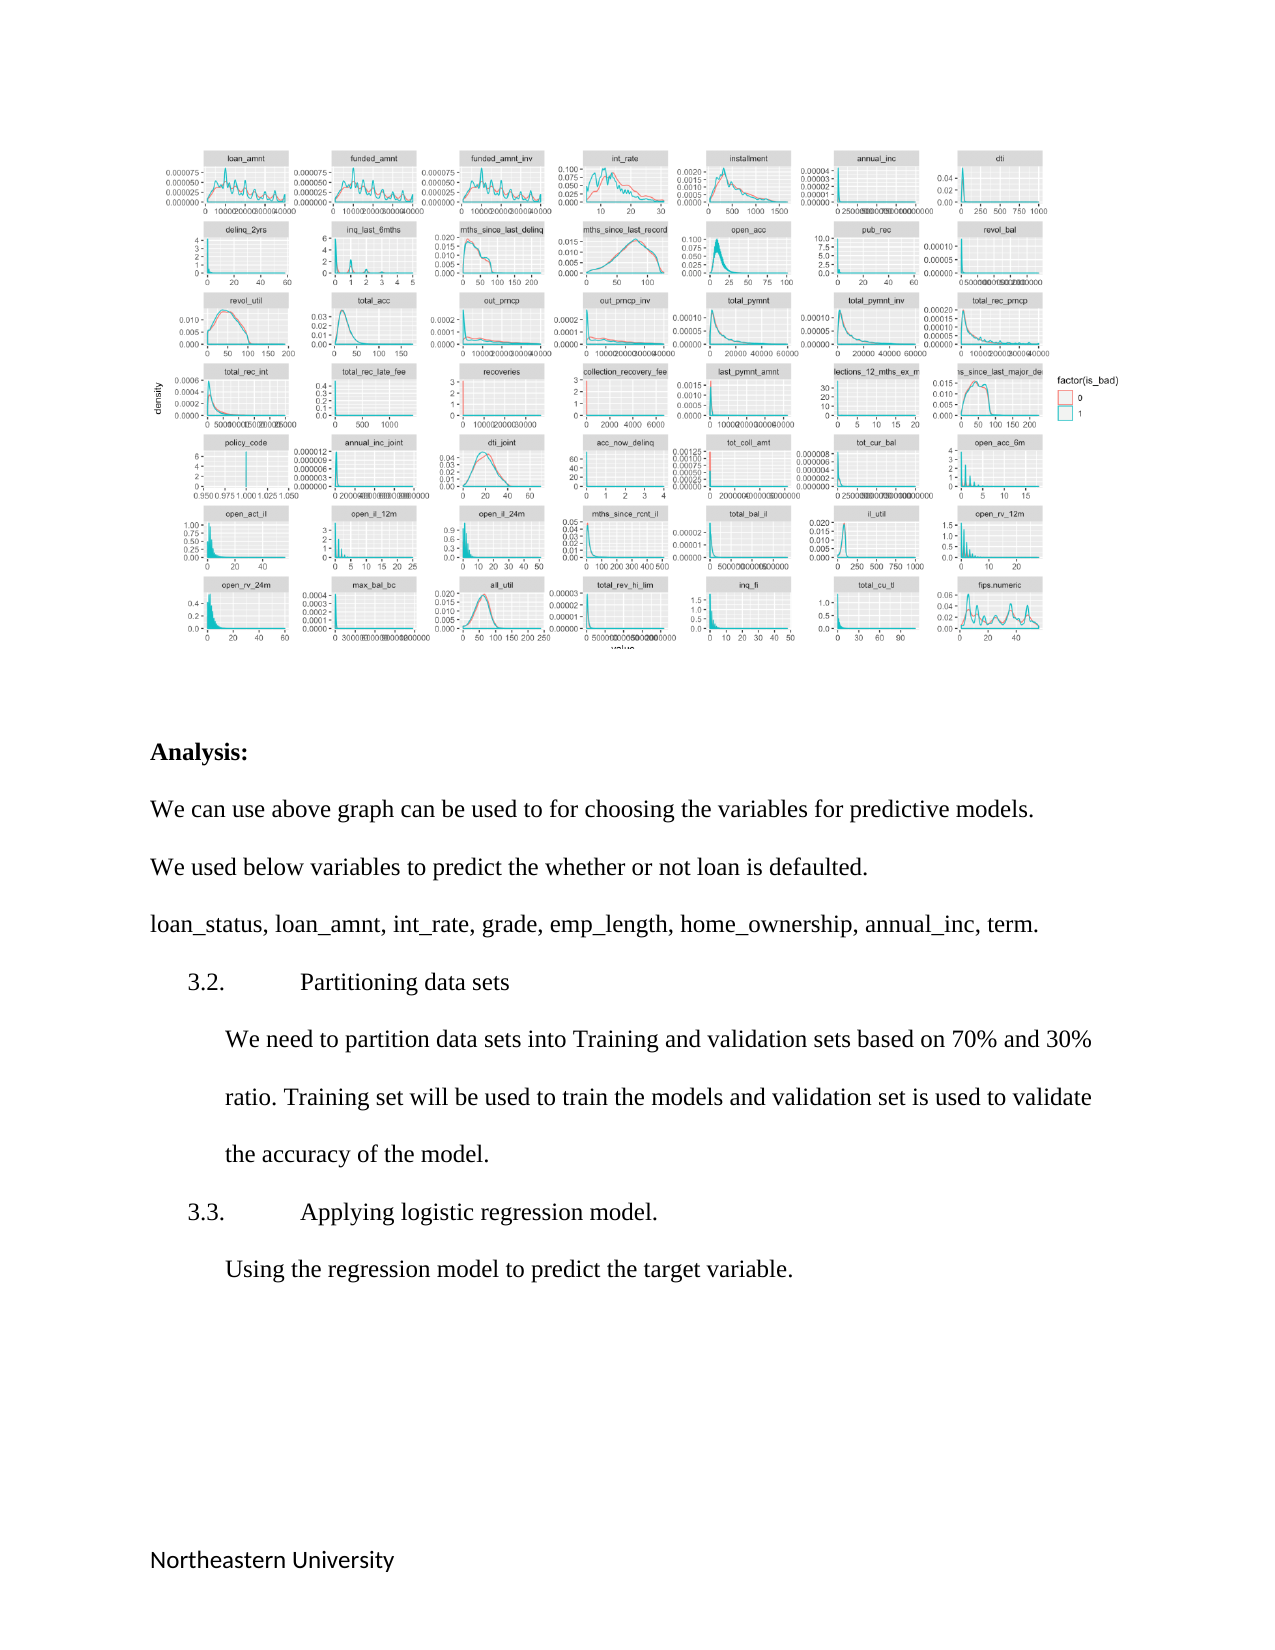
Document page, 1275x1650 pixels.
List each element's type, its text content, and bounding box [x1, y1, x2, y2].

text loan_status, loan_amnt, int_rate, grade, emp_length, home_ownership, annual_inc, term. [150, 909, 1125, 938]
text Analysis: [150, 737, 1125, 766]
text We used below variables to predict the whether or not loan is defaulted. [150, 852, 1125, 881]
list Using the regression model to predict the target variable. [225, 1254, 1125, 1283]
list Applying logistic regression model. [187, 1197, 1125, 1226]
list We need to partition data sets into Training and validation sets based on 70% and 30% ratio. Training set will be used to train the models and validation set is used to validate the accuracy of the model. [225, 1024, 1125, 1168]
picture [150, 150, 1125, 649]
text We can use above graph can be used to for choosing the variables for predictive models. [150, 794, 1125, 823]
list Partitioning data sets [187, 967, 1125, 996]
